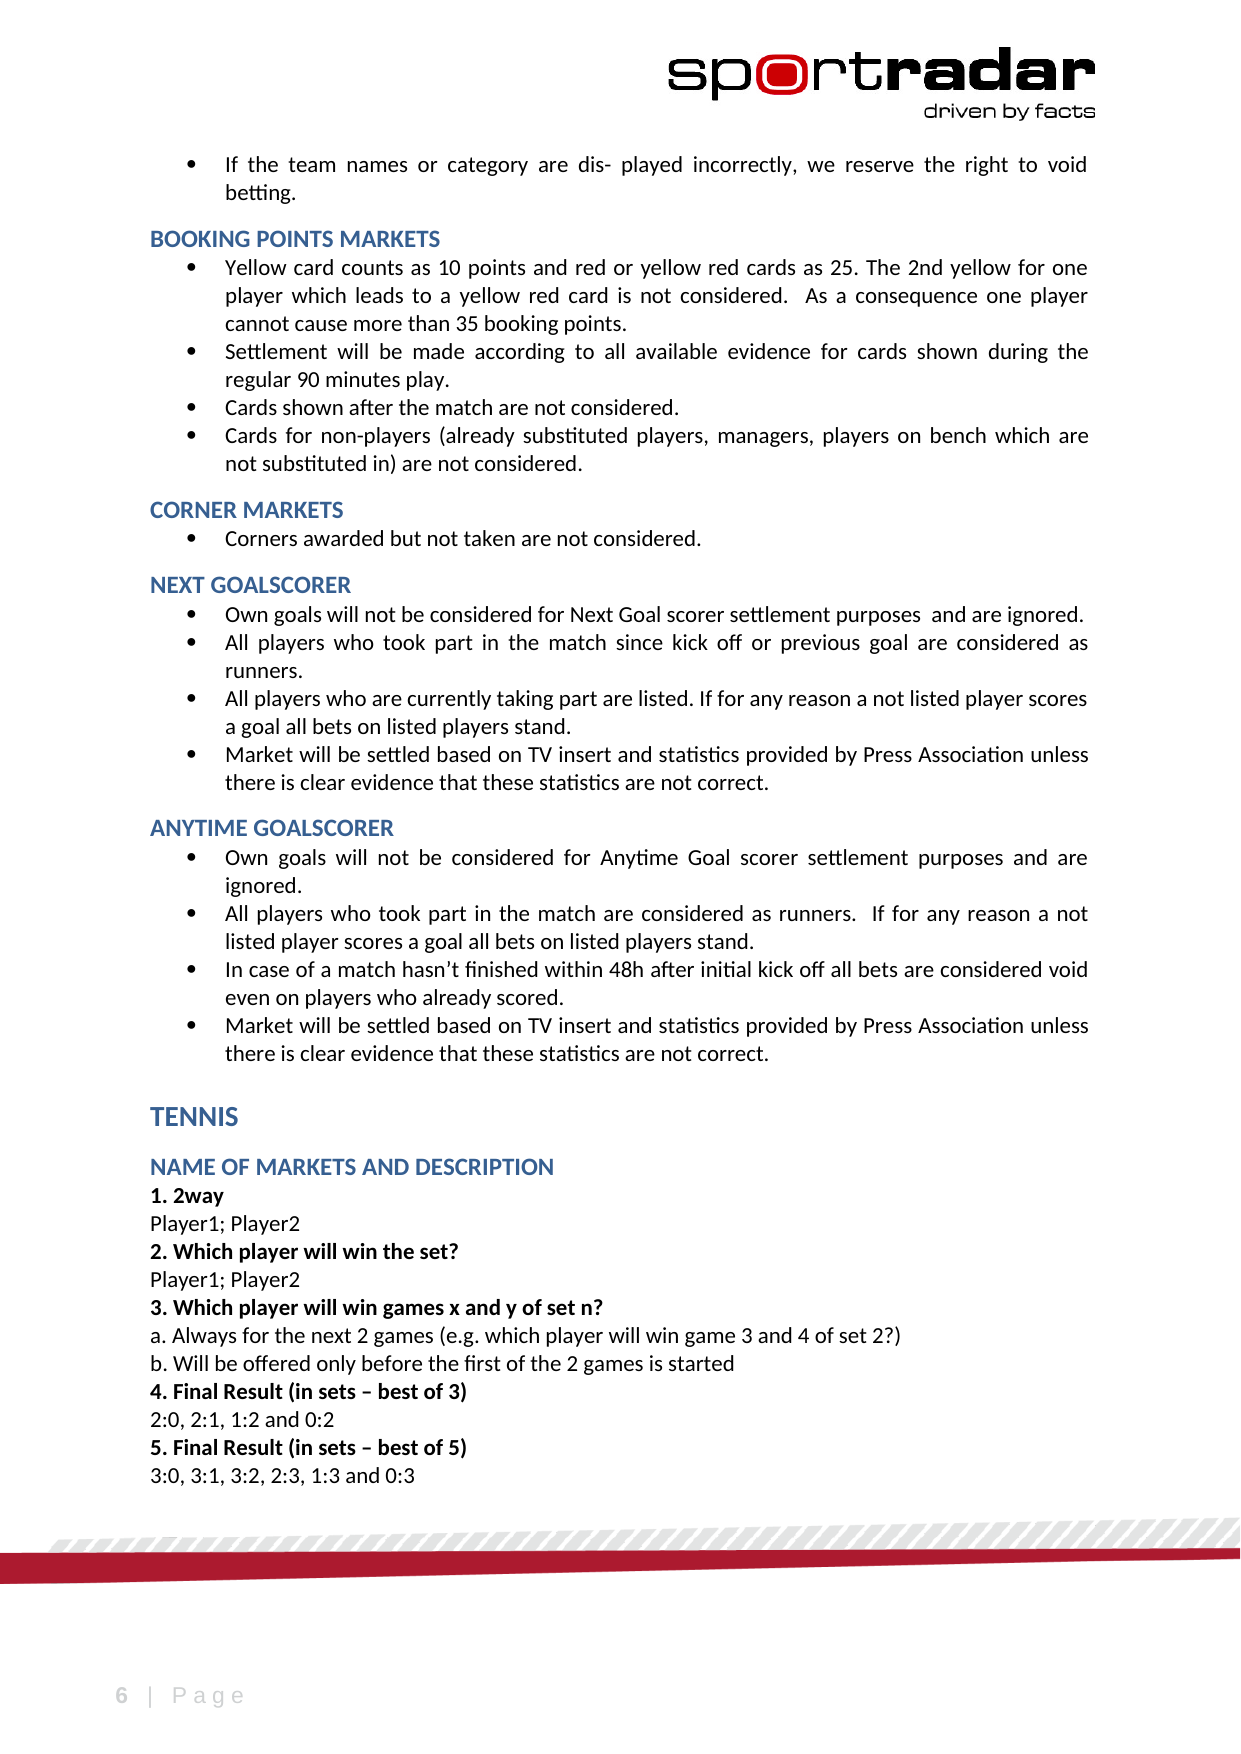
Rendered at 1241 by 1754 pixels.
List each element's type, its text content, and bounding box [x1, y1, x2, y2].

subtitle NEXT GOALSCORER [150, 569, 1090, 600]
list If the team names or category are dis- played incorrectly, we reserve the right to void betting. [187, 150, 1090, 206]
list Market will be settled based on TV insert and statistics provided by Press Association unless there is clear evidence that these statistics are not correct. [187, 740, 1090, 796]
picture [0, 1515, 1241, 1584]
subtitle BOOKING POINTS MARKETS [150, 223, 1090, 253]
list All players who took part in the match are considered as runners. If for any reason a not listed player scores a goal all bets on listed players stand. [187, 899, 1090, 955]
text b. Will be offered only before the first of the 2 games is started [150, 1349, 1090, 1377]
text 5. Final Result (in sets – best of 5) [150, 1433, 1090, 1462]
list All players who took part in the match since kick off or previous goal are considered as runners. [187, 628, 1090, 684]
subtitle NAME OF MARKETS AND DESCRIPTION [150, 1151, 1090, 1181]
text 4. Final Result (in sets – best of 3) [150, 1377, 1090, 1406]
list In case of a match hasn’t finished within 48h after initial kick off all bets are considered void even on players who already scored. [187, 955, 1090, 1011]
text 3. Which player will win games x and y of set n? [150, 1293, 1090, 1321]
list Yellow card counts as 10 points and red or yellow red cards as 25. The 2nd yellow for one player which leads to a yellow red card is not considered. As a consequence one player cannot cause more than 35 booking points. [187, 253, 1090, 337]
text Player1; Player2 [150, 1209, 1090, 1237]
text 2. Which player will win the set? [150, 1237, 1090, 1265]
list Corners awarded but not taken are not considered. [187, 524, 1090, 553]
text 3:0, 3:1, 3:2, 2:3, 1:3 and 0:3 [150, 1462, 1090, 1489]
text a. Always for the next 2 games (e.g. which player will win game 3 and 4 of set 2?) [150, 1321, 1090, 1349]
list Market will be settled based on TV insert and statistics provided by Press Association unless there is clear evidence that these statistics are not correct. [187, 1011, 1090, 1067]
list All players who are currently taking part are listed. If for any reason a not listed player scores a goal all bets on listed players stand. [187, 684, 1090, 740]
list Own goals will not be considered for Anytime Goal scorer settlement purposes and are ignored. [187, 843, 1090, 899]
list Cards shown after the match are not considered. [187, 393, 1090, 421]
picture [668, 47, 1095, 121]
text 2:0, 2:1, 1:2 and 0:2 [150, 1406, 1090, 1433]
subtitle ANYTIME GOALSCORER [150, 813, 1090, 843]
list Cards for non-players (already substituted players, managers, players on bench which are not substituted in) are not considered. [187, 421, 1090, 477]
list Settlement will be made according to all available evidence for cards shown during the regular 90 minutes play. [187, 337, 1090, 393]
list Own goals will not be considered for Next Goal scorer settlement purposes and are ignored. [187, 600, 1090, 628]
text Player1; Player2 [150, 1265, 1090, 1293]
text 1. 2way [150, 1181, 1090, 1209]
subtitle TENNIS [150, 1098, 1090, 1134]
subtitle CORNER MARKETS [150, 494, 1090, 524]
